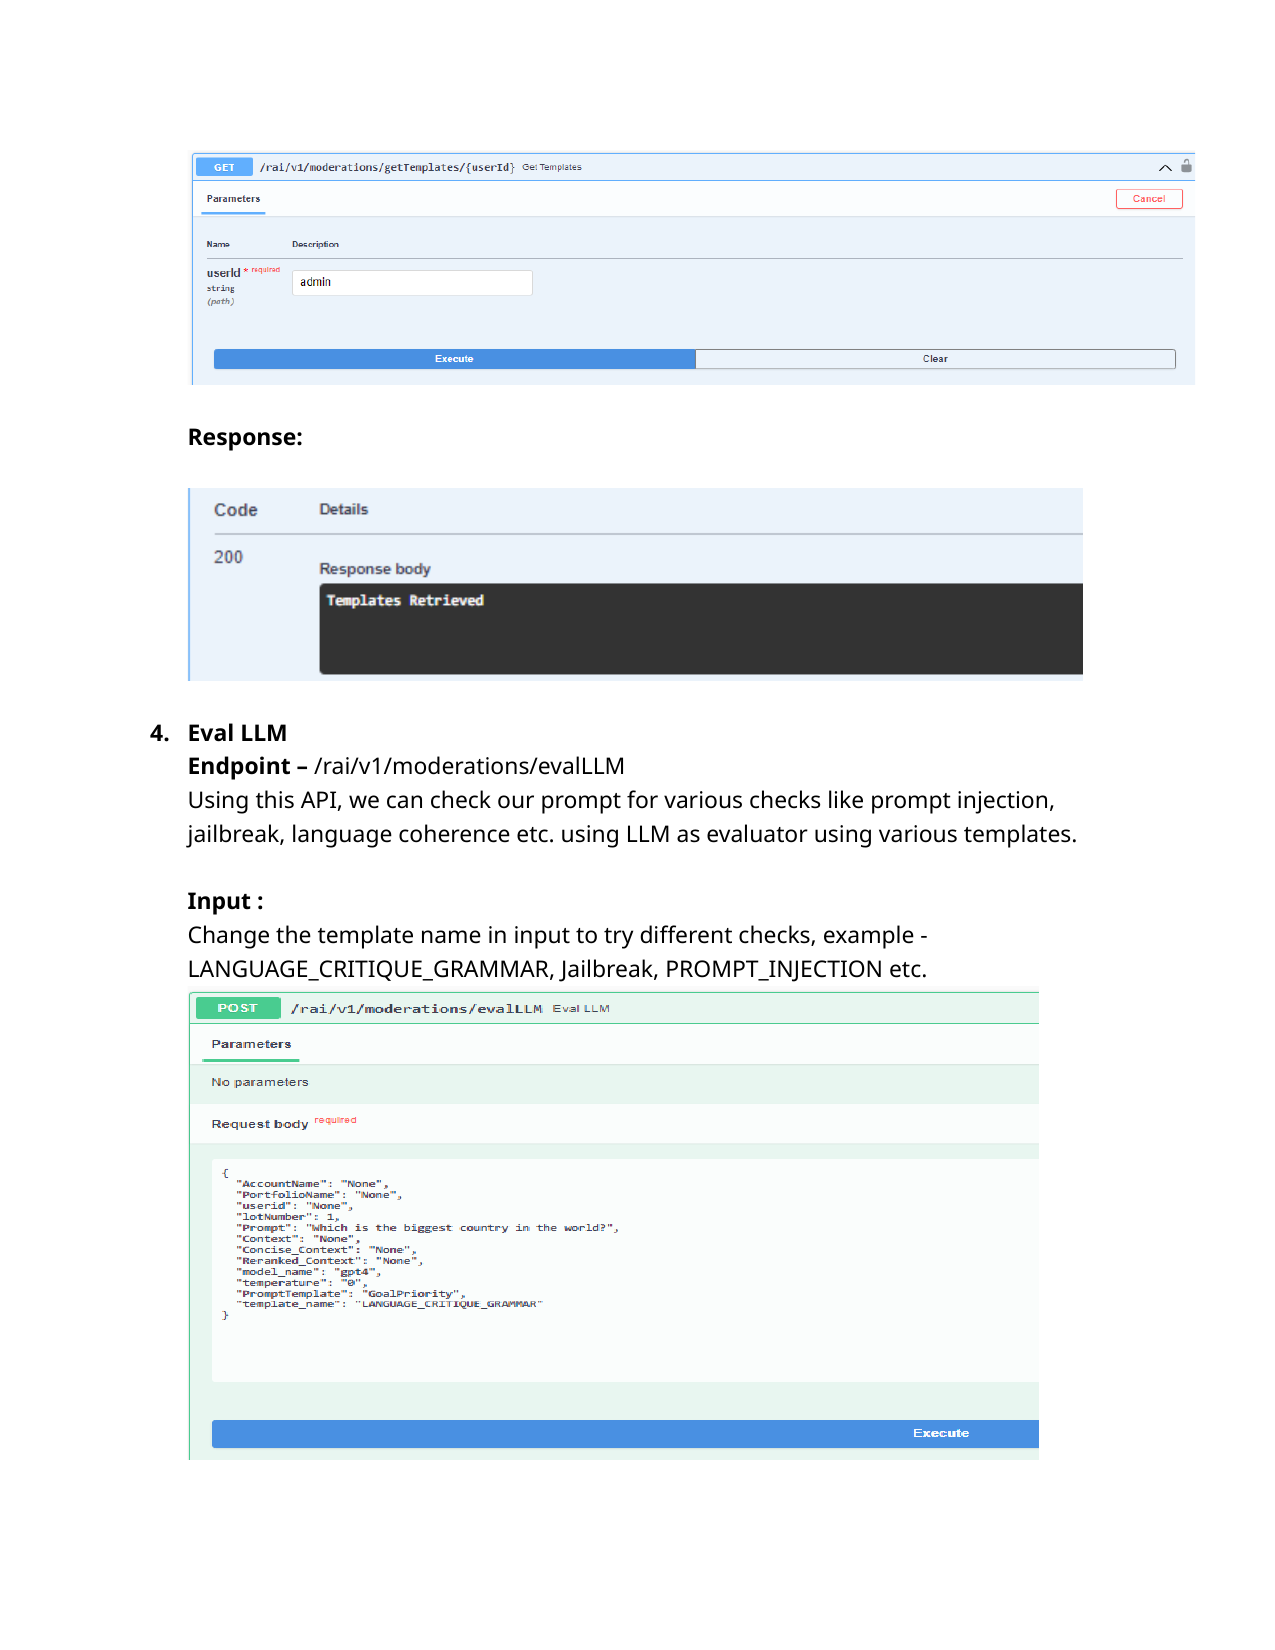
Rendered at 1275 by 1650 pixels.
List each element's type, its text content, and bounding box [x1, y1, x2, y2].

list Using this API, we can check our prompt for various checks like prompt injection, jailbreak, language coherence etc. using LLM as evaluator using various templates. [187, 784, 1125, 849]
list Eval LLM [150, 717, 1125, 748]
picture [187, 986, 1039, 1460]
picture [187, 488, 1083, 681]
list Input : [187, 885, 1125, 917]
list Endpoint – /rai/v1/moderations/evalLLM [187, 750, 1125, 782]
picture [187, 150, 1196, 385]
list Response: [187, 421, 1125, 452]
list Change the template name in input to try different checks, example - LANGUAGE_CRITIQUE_GRAMMAR, Jailbreak, PROMPT_INJECTION etc. [187, 919, 1125, 984]
